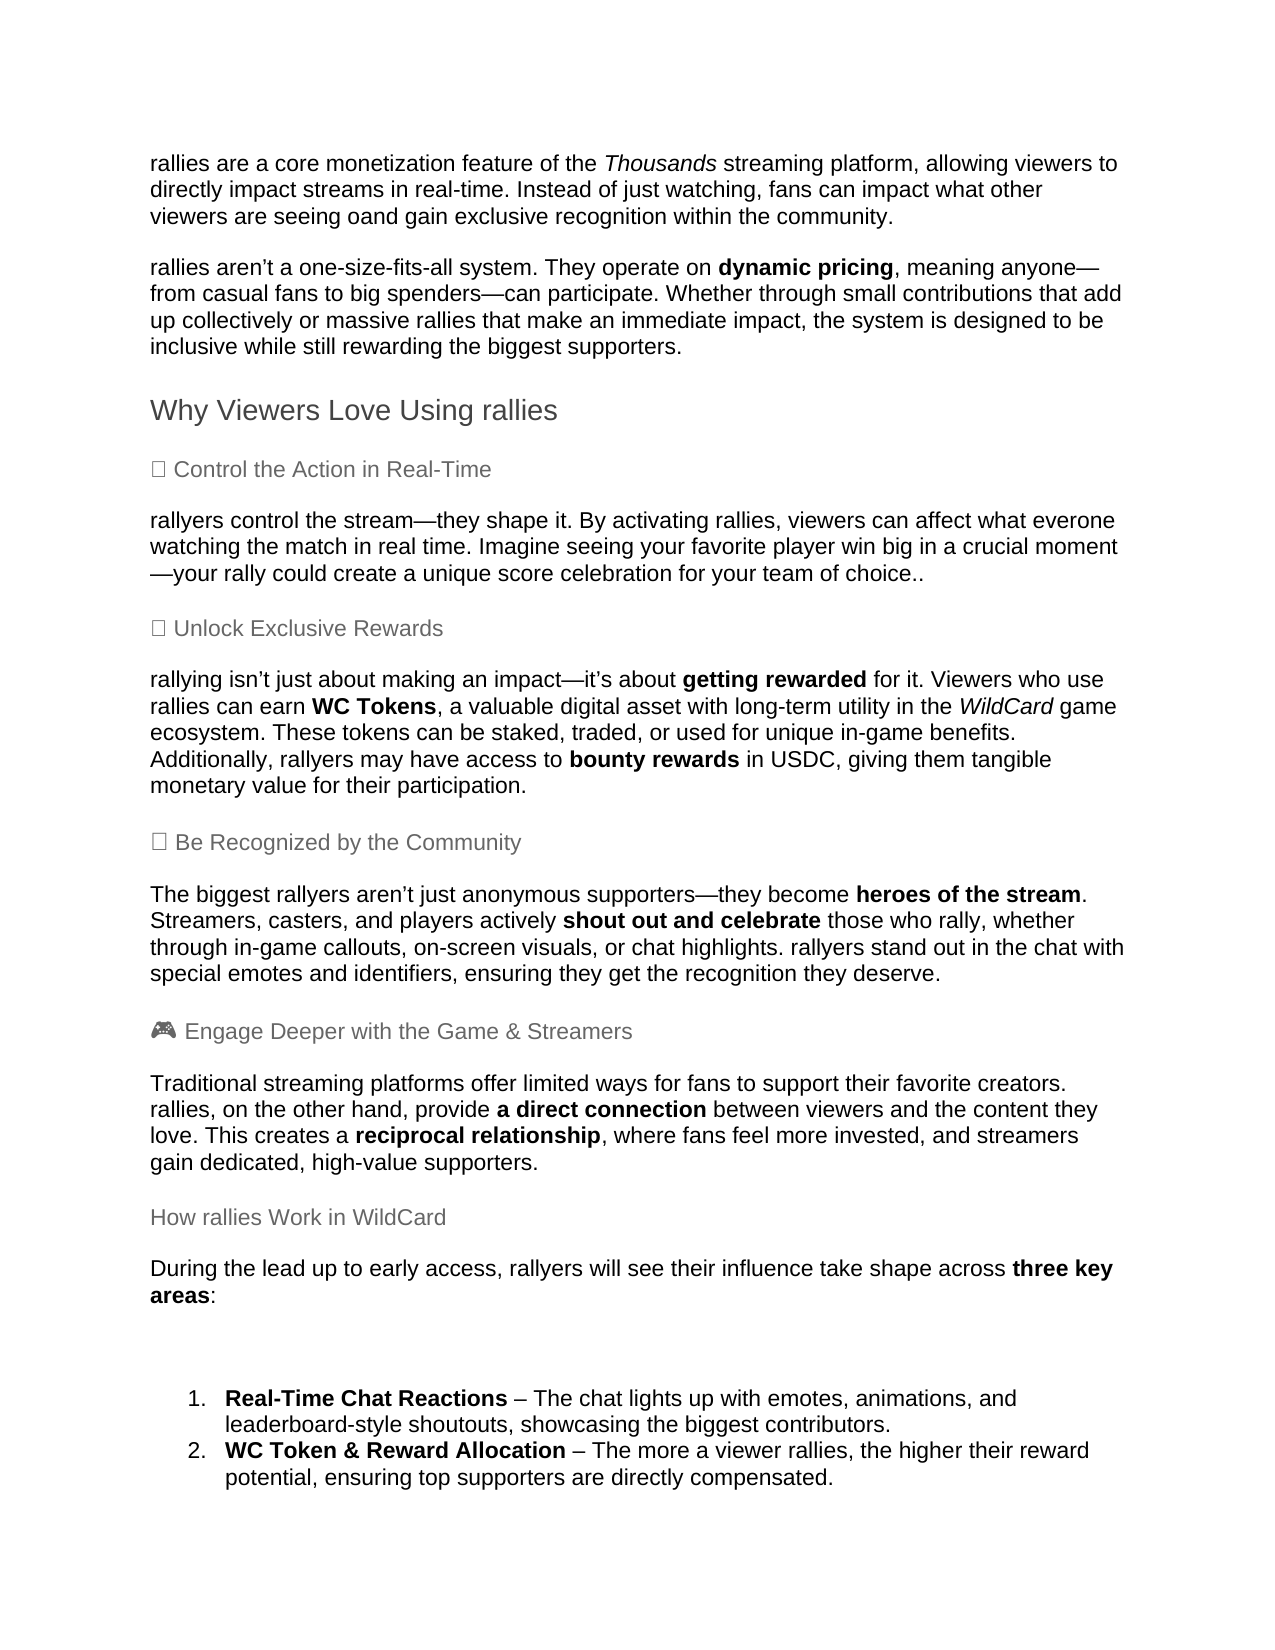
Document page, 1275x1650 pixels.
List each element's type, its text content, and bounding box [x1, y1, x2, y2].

subtitle 🎁 Unlock Exclusive Rewards [150, 615, 1125, 641]
text During the lead up to early access, rallyers will see their influence take shape across three key areas: [150, 1255, 1125, 1308]
text rallying isn’t just about making an impact—it’s about getting rewarded for it. Viewers who use rallies can earn WC Tokens, a valuable digital asset with long-term utility in the WildCard game ecosystem. These tokens can be staked, traded, or used for unique in-game benefits. Additionally, rallyers may have access to bounty rewards in USDC, giving them tangible monetary value for their participation. [150, 666, 1125, 798]
text rallies aren’t a one-size-fits-all system. They operate on dynamic pricing, meaning anyone—from casual fans to big spenders—can participate. Whether through small contributions that add up collectively or massive rallies that make an immediate impact, the system is designed to be inclusive while still rewarding the biggest supporters. [150, 254, 1125, 359]
text rallyers control the stream—they shape it. By activating rallies, viewers can affect what everone watching the match in real time. Imagine seeing your favorite player win big in a crucial moment—your rally could create a unique score celebration for your team of choice.. [150, 507, 1125, 586]
subtitle 💡 Be Recognized by the Community [150, 827, 1125, 856]
list Real-Time Chat Reactions – The chat lights up with emotes, animations, and leaderboard-style shoutouts, showcasing the biggest contributors. [187, 1384, 1125, 1437]
subtitle How rallies Work in WildCard [150, 1204, 1125, 1230]
list WC Token & Reward Allocation – The more a viewer rallies, the higher their reward potential, ensuring top supporters are directly compensated. [187, 1437, 1125, 1490]
subtitle Why Viewers Love Using rallies [150, 393, 1125, 426]
subtitle 🔥 Control the Action in Real-Time [150, 456, 1125, 482]
subtitle 🎮 Engage Deeper with the Game & Streamers [150, 1016, 1125, 1044]
text The biggest rallyers aren’t just anonymous supporters—they become heroes of the stream. Streamers, casters, and players actively shout out and celebrate those who rally, whether through in-game callouts, on-screen visuals, or chat highlights. rallyers stand out in the chat with special emotes and identifiers, ensuring they get the recognition they deserve. [150, 881, 1125, 987]
text Traditional streaming platforms offer limited ways for fans to support their favorite creators. rallies, on the other hand, provide a direct connection between viewers and the content they love. This creates a reciprocal relationship, where fans feel more invested, and streamers gain dedicated, high-value supporters. [150, 1069, 1125, 1175]
text rallies are a core monetization feature of the Thousands streaming platform, allowing viewers to directly impact streams in real-time. Instead of just watching, fans can impact what other viewers are seeing oand gain exclusive recognition within the community. [150, 150, 1125, 229]
